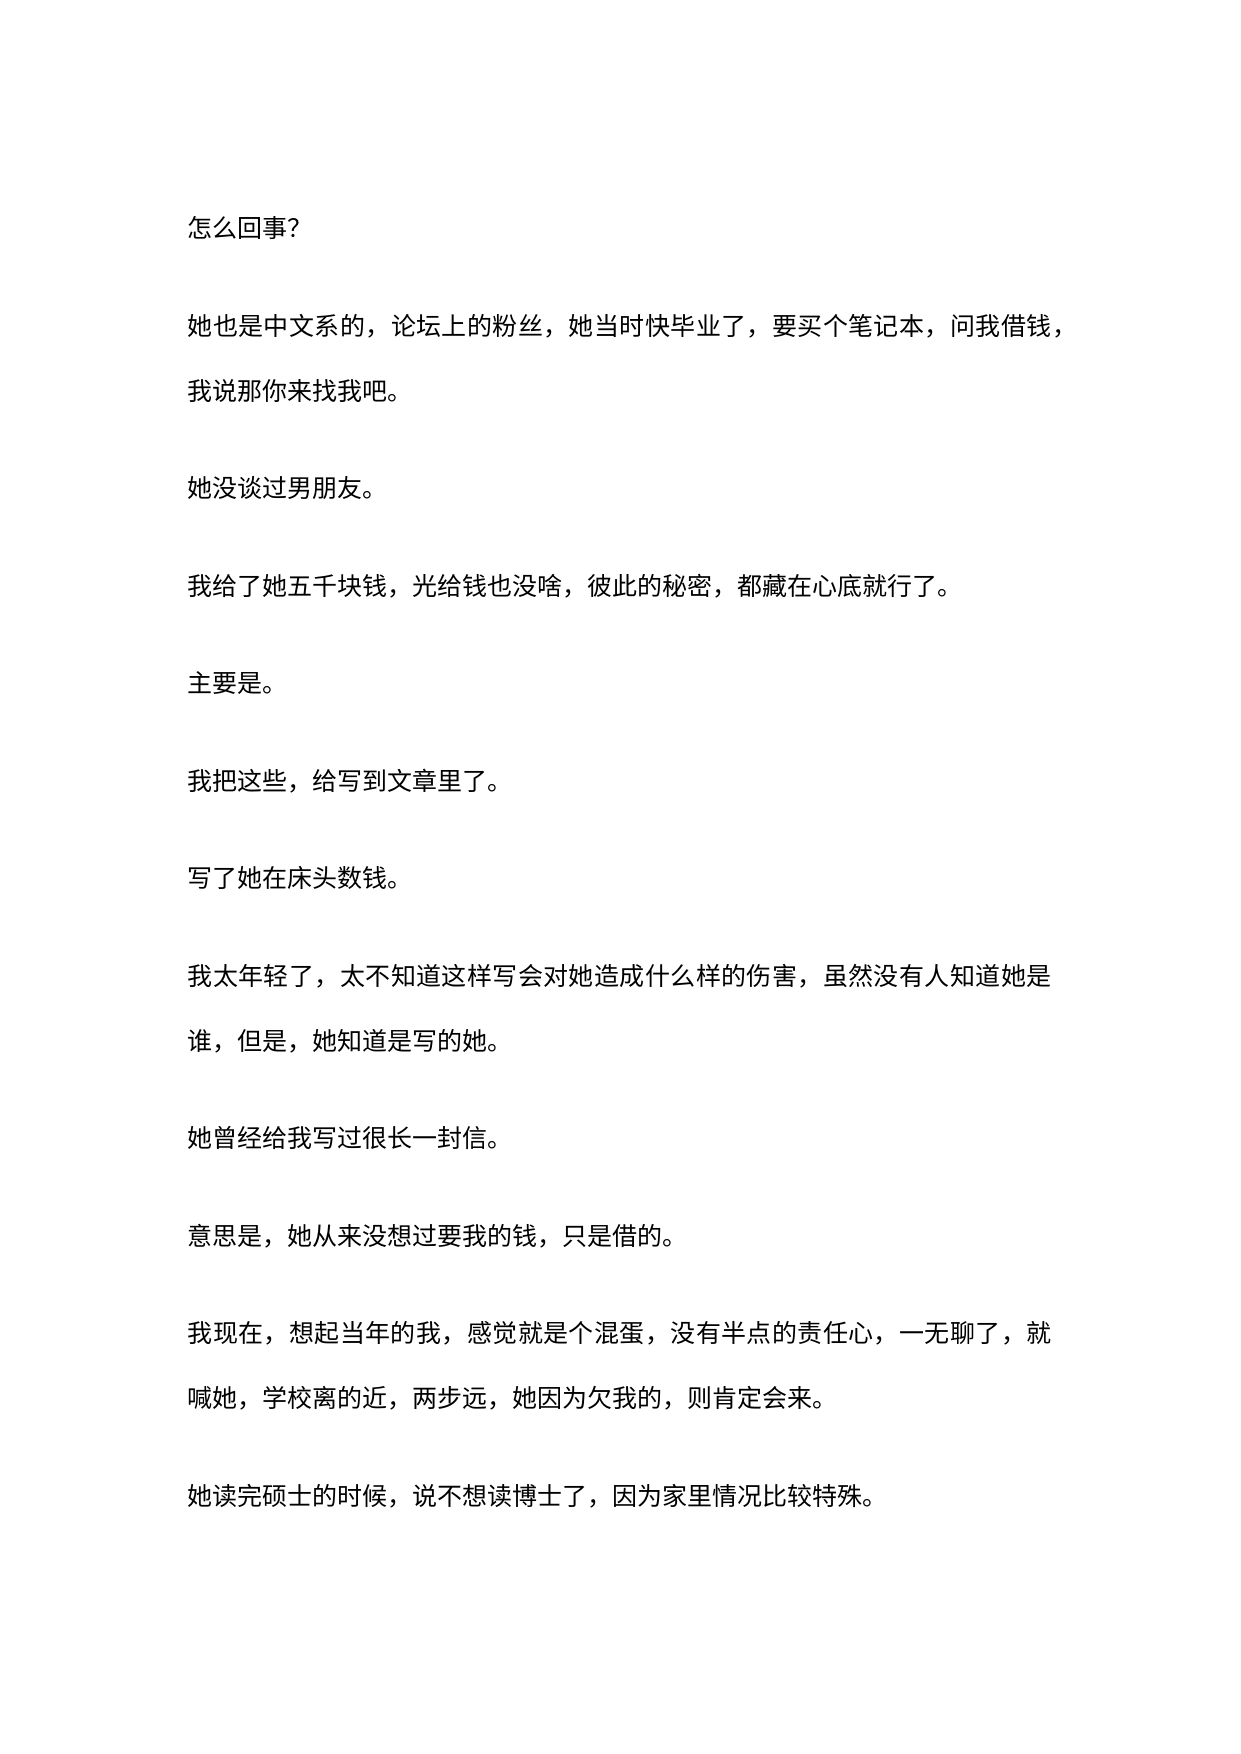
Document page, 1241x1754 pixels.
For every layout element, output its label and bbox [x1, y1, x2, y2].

text [187, 162, 1053, 1527]
